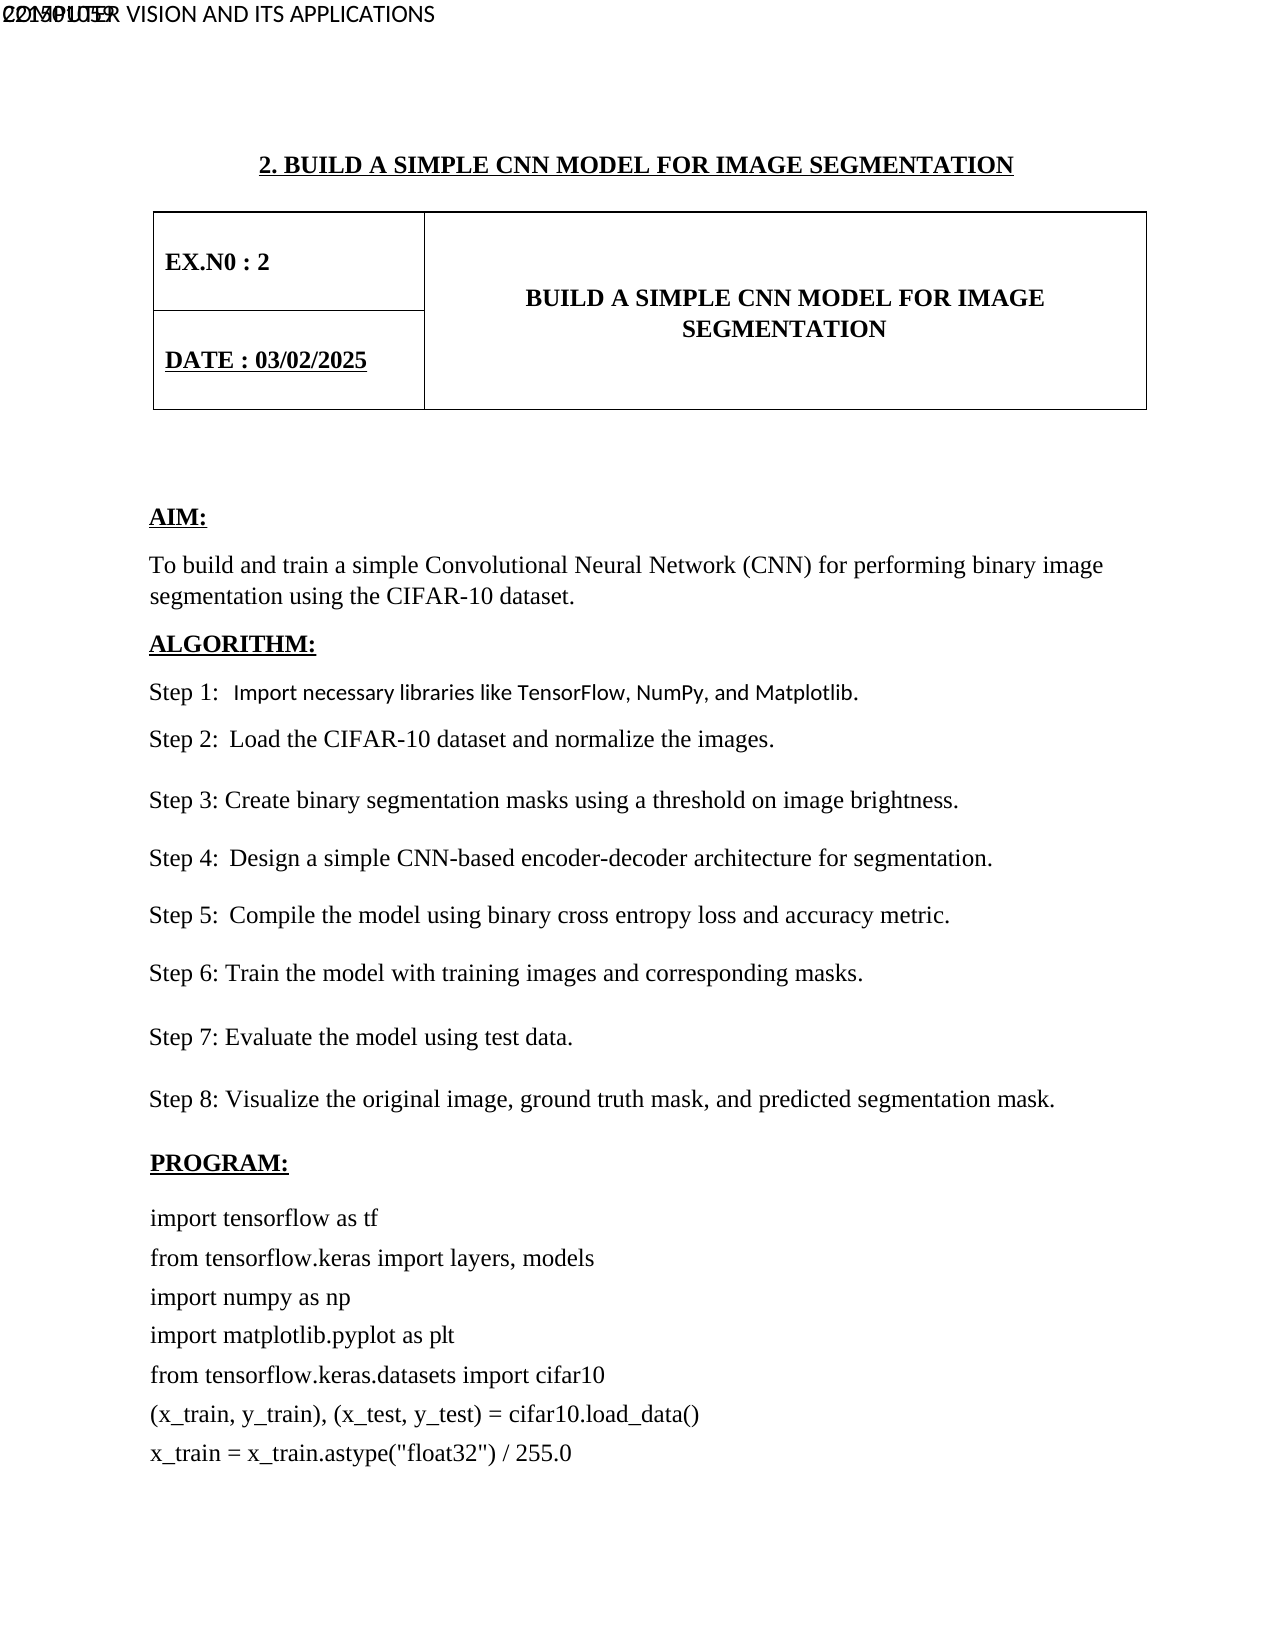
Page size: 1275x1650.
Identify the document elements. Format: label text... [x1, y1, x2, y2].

subtitle PROGRAM: [150, 1148, 1162, 1177]
table_header BUILD A SIMPLE CNN MODEL FOR IMAGE SEGMENTATION [425, 213, 1146, 409]
text Step 3: Create binary segmentation masks using a threshold on image brightness. Step 4: Design a simple CNN-based encoder-decoder architecture for segmentation. Step 5: Compile the model using binary cross entropy loss and accuracy metric. [148, 785, 1002, 929]
text Step 6: Train the model with training images and corresponding masks. Step 7: Evaluate the model using test data. [148, 958, 898, 1051]
text (x_train, y_train), (x_test, y_test) = cifar10.load_data() x_train = x_train.astype("float32") / 255.0 [150, 1399, 756, 1467]
table_header EX.N0 : 2 [154, 213, 424, 310]
text import matplotlib.pyplot as plt [150, 1321, 1162, 1349]
text from tensorflow.keras.datasets import cifar10 [150, 1360, 1162, 1389]
subtitle ALGORITHM: [148, 629, 1162, 658]
subtitle 2. BUILD A SIMPLE CNN MODEL FOR IMAGE SEGMENTATION [258, 150, 1162, 179]
text AIM: [148, 502, 1162, 531]
table_cell DATE : 03/02/2025 [154, 311, 424, 409]
text Step 1: Import necessary libraries like TensorFlow, NumPy, and Matplotlib. Step 2: Load the CIFAR-10 dataset and normalize the images. [148, 677, 898, 753]
text Step 8: Visualize the original image, ground truth mask, and predicted segmentation mask. [148, 1085, 1162, 1113]
text from tensorflow.keras import layers, models import numpy as np [150, 1243, 619, 1311]
text To build and train a simple Convolutional Neural Network (CNN) for performing binary image segmentation using the CIFAR-10 dataset. [148, 550, 1162, 610]
text import tensorflow as tf [150, 1203, 1162, 1232]
